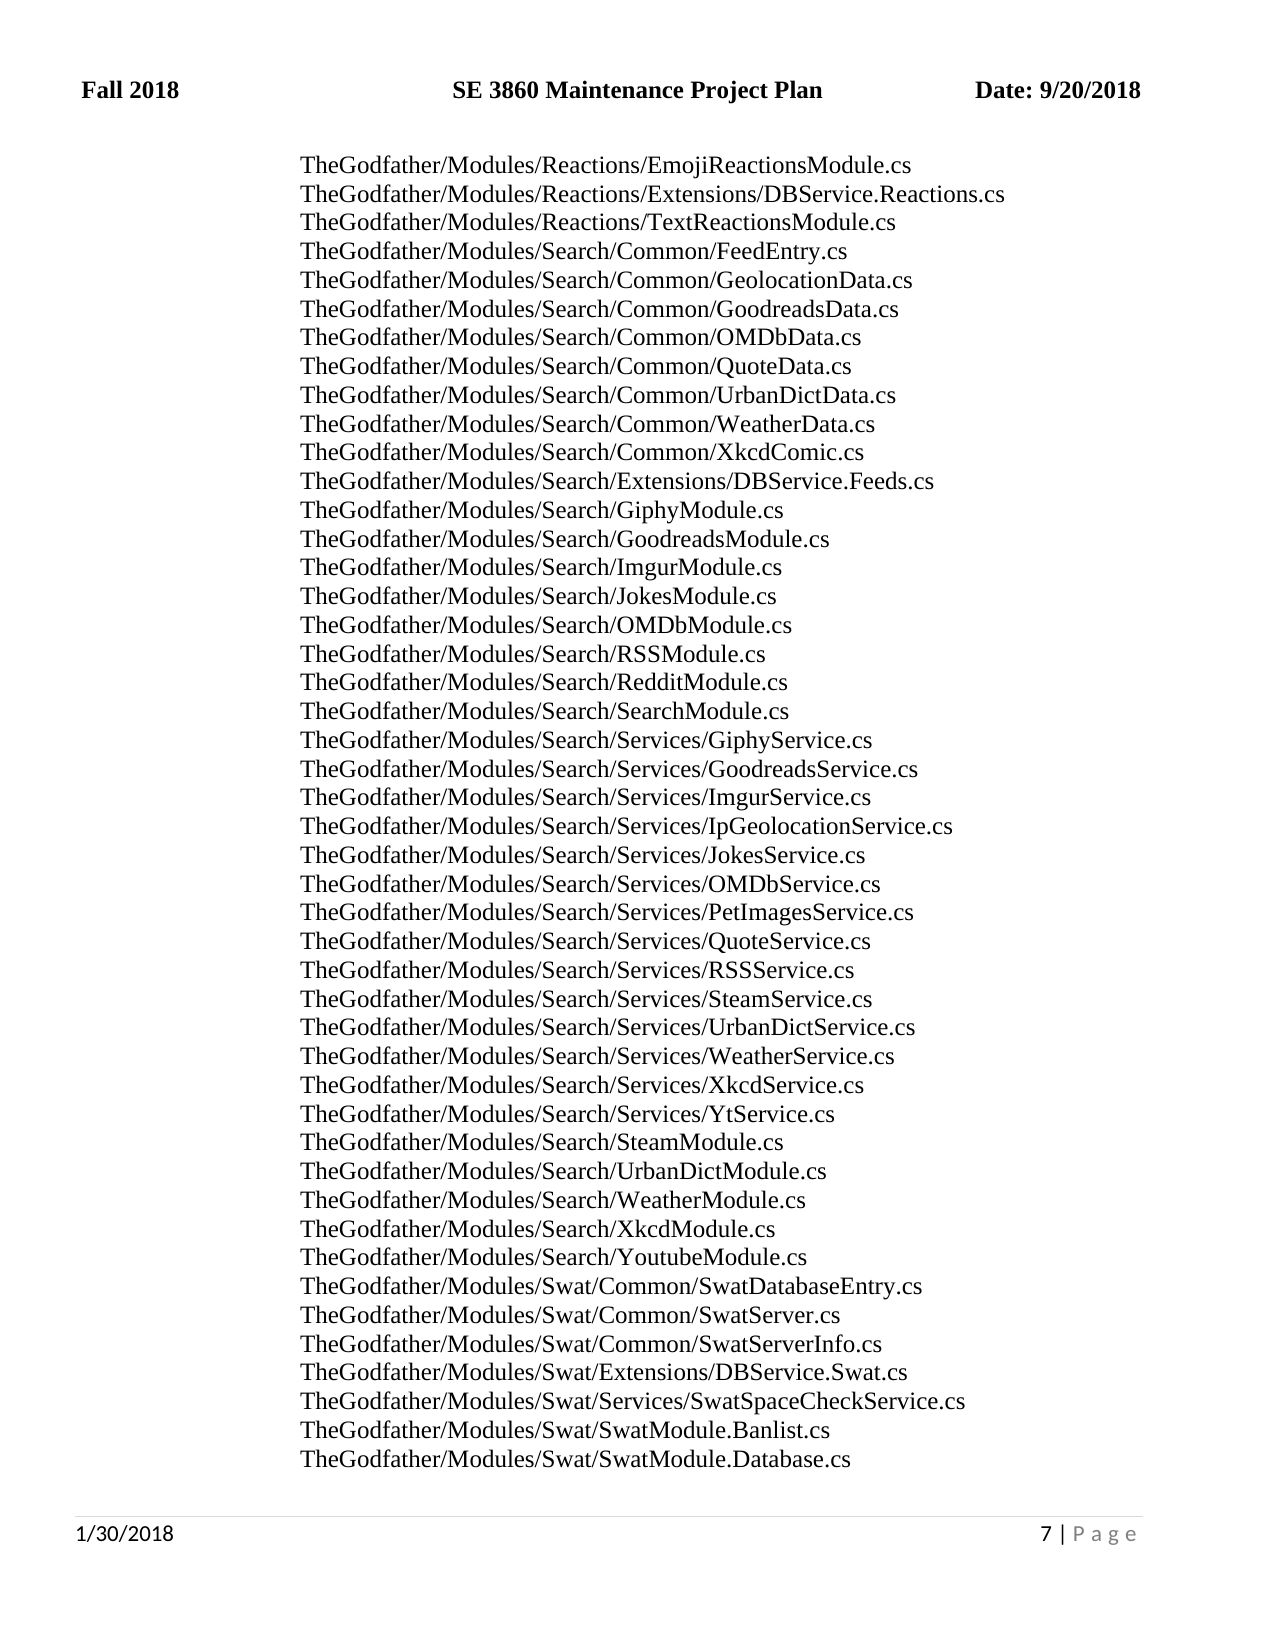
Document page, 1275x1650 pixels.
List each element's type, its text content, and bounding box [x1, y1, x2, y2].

text TheGodfather/Modules/Search/Services/XkcdService.cs [300, 1070, 1200, 1099]
text TheGodfather/Modules/Search/Common/WeatherData.cs [300, 409, 1200, 437]
text TheGodfather/Modules/Search/ImgurModule.cs [300, 552, 1200, 581]
text TheGodfather/Modules/Search/Services/GiphyService.cs [300, 725, 1200, 754]
text TheGodfather/Modules/Search/OMDbModule.cs [300, 610, 1200, 639]
text TheGodfather/Modules/Search/Common/UrbanDictData.cs [300, 380, 1200, 409]
text TheGodfather/Modules/Search/UrbanDictModule.cs [300, 1156, 1200, 1185]
text TheGodfather/Modules/Search/SteamModule.cs [300, 1127, 1200, 1156]
text TheGodfather/Modules/Search/RedditModule.cs [300, 667, 1200, 696]
text TheGodfather/Modules/Search/Services/WeatherService.cs [300, 1041, 1200, 1070]
text TheGodfather/Modules/Search/XkcdModule.cs [300, 1214, 1200, 1242]
text TheGodfather/Modules/Search/Services/PetImagesService.cs [300, 897, 1200, 926]
text TheGodfather/Modules/Search/Services/GoodreadsService.cs [300, 754, 1200, 782]
text TheGodfather/Modules/Search/Services/UrbanDictService.cs [300, 1012, 1200, 1041]
text TheGodfather/Modules/Swat/Common/SwatServer.cs [300, 1300, 1200, 1329]
text TheGodfather/Modules/Swat/SwatModule.Banlist.cs [300, 1415, 1200, 1444]
text TheGodfather/Modules/Search/RSSModule.cs [300, 639, 1200, 667]
text TheGodfather/Modules/Search/Services/OMDbService.cs [300, 869, 1200, 897]
text TheGodfather/Modules/Search/Extensions/DBService.Feeds.cs [300, 466, 1200, 495]
text TheGodfather/Modules/Swat/Common/SwatServerInfo.cs [300, 1329, 1200, 1357]
text TheGodfather/Modules/Reactions/EmojiReactionsModule.cs [300, 150, 1200, 179]
text TheGodfather/Modules/Search/SearchModule.cs [300, 696, 1200, 725]
text TheGodfather/Modules/Search/Services/ImgurService.cs [300, 782, 1200, 811]
text TheGodfather/Modules/Search/YoutubeModule.cs [300, 1242, 1200, 1271]
text TheGodfather/Modules/Search/Services/RSSService.cs [300, 955, 1200, 984]
text TheGodfather/Modules/Search/Services/QuoteService.cs [300, 926, 1200, 955]
text TheGodfather/Modules/Search/Services/YtService.cs [300, 1099, 1200, 1127]
text TheGodfather/Modules/Search/GoodreadsModule.cs [300, 524, 1200, 552]
text TheGodfather/Modules/Swat/Services/SwatSpaceCheckService.cs [300, 1386, 1200, 1415]
text TheGodfather/Modules/Search/Services/IpGeolocationService.cs [300, 811, 1200, 840]
text TheGodfather/Modules/Swat/Common/SwatDatabaseEntry.cs [300, 1271, 1200, 1300]
text TheGodfather/Modules/Search/Common/QuoteData.cs [300, 351, 1200, 380]
text TheGodfather/Modules/Reactions/TextReactionsModule.cs [300, 207, 1200, 236]
text TheGodfather/Modules/Search/Common/GoodreadsData.cs [300, 294, 1200, 322]
text TheGodfather/Modules/Search/Common/FeedEntry.cs [300, 236, 1200, 265]
text TheGodfather/Modules/Search/Common/XkcdComic.cs [300, 437, 1200, 466]
text TheGodfather/Modules/Swat/Extensions/DBService.Swat.cs [300, 1357, 1200, 1386]
text TheGodfather/Modules/Search/JokesModule.cs [300, 581, 1200, 610]
text TheGodfather/Modules/Search/Common/OMDbData.cs [300, 322, 1200, 351]
text TheGodfather/Modules/Swat/SwatModule.Database.cs [300, 1444, 1200, 1472]
text TheGodfather/Modules/Search/Services/SteamService.cs [300, 984, 1200, 1012]
text TheGodfather/Modules/Search/GiphyModule.cs [300, 495, 1200, 524]
text TheGodfather/Modules/Search/Services/JokesService.cs [300, 840, 1200, 869]
text TheGodfather/Modules/Reactions/Extensions/DBService.Reactions.cs [300, 179, 1200, 207]
text TheGodfather/Modules/Search/WeatherModule.cs [300, 1185, 1200, 1214]
text TheGodfather/Modules/Search/Common/GeolocationData.cs [300, 265, 1200, 294]
